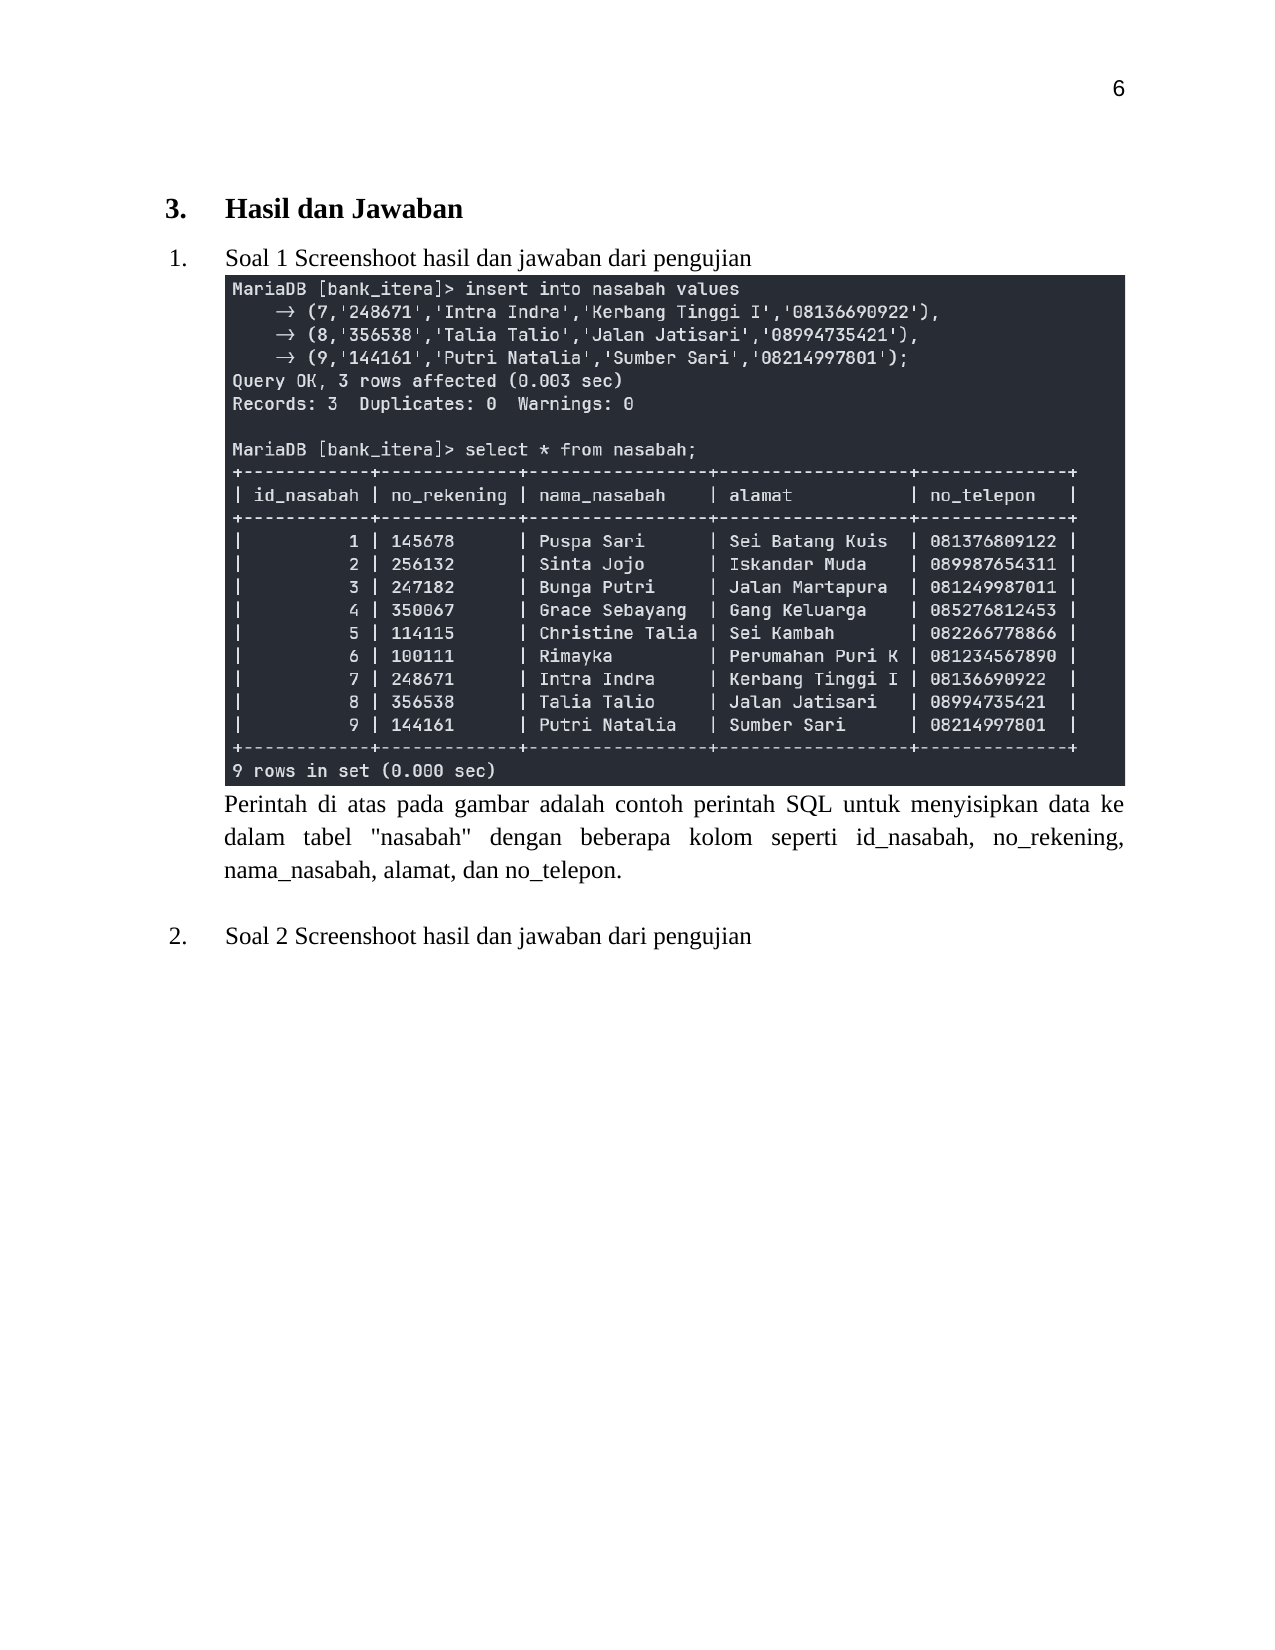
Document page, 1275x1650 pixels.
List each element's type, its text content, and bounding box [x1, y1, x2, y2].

list Soal 2 Screenshoot hasil dan jawaban dari pengujian [187, 921, 1125, 950]
subtitle Hasil dan Jawaban [165, 192, 1125, 225]
list Soal 1 Screenshoot hasil dan jawaban dari pengujian [187, 243, 1125, 271]
text Perintah di atas pada gambar adalah contoh perintah SQL untuk menyisipkan data ke dalam tabel "nasabah" dengan beberapa kolom seperti id_nasabah, no_rekening, nama_nasabah, alamat, dan no_telepon. [224, 789, 1125, 884]
picture [225, 275, 1125, 786]
